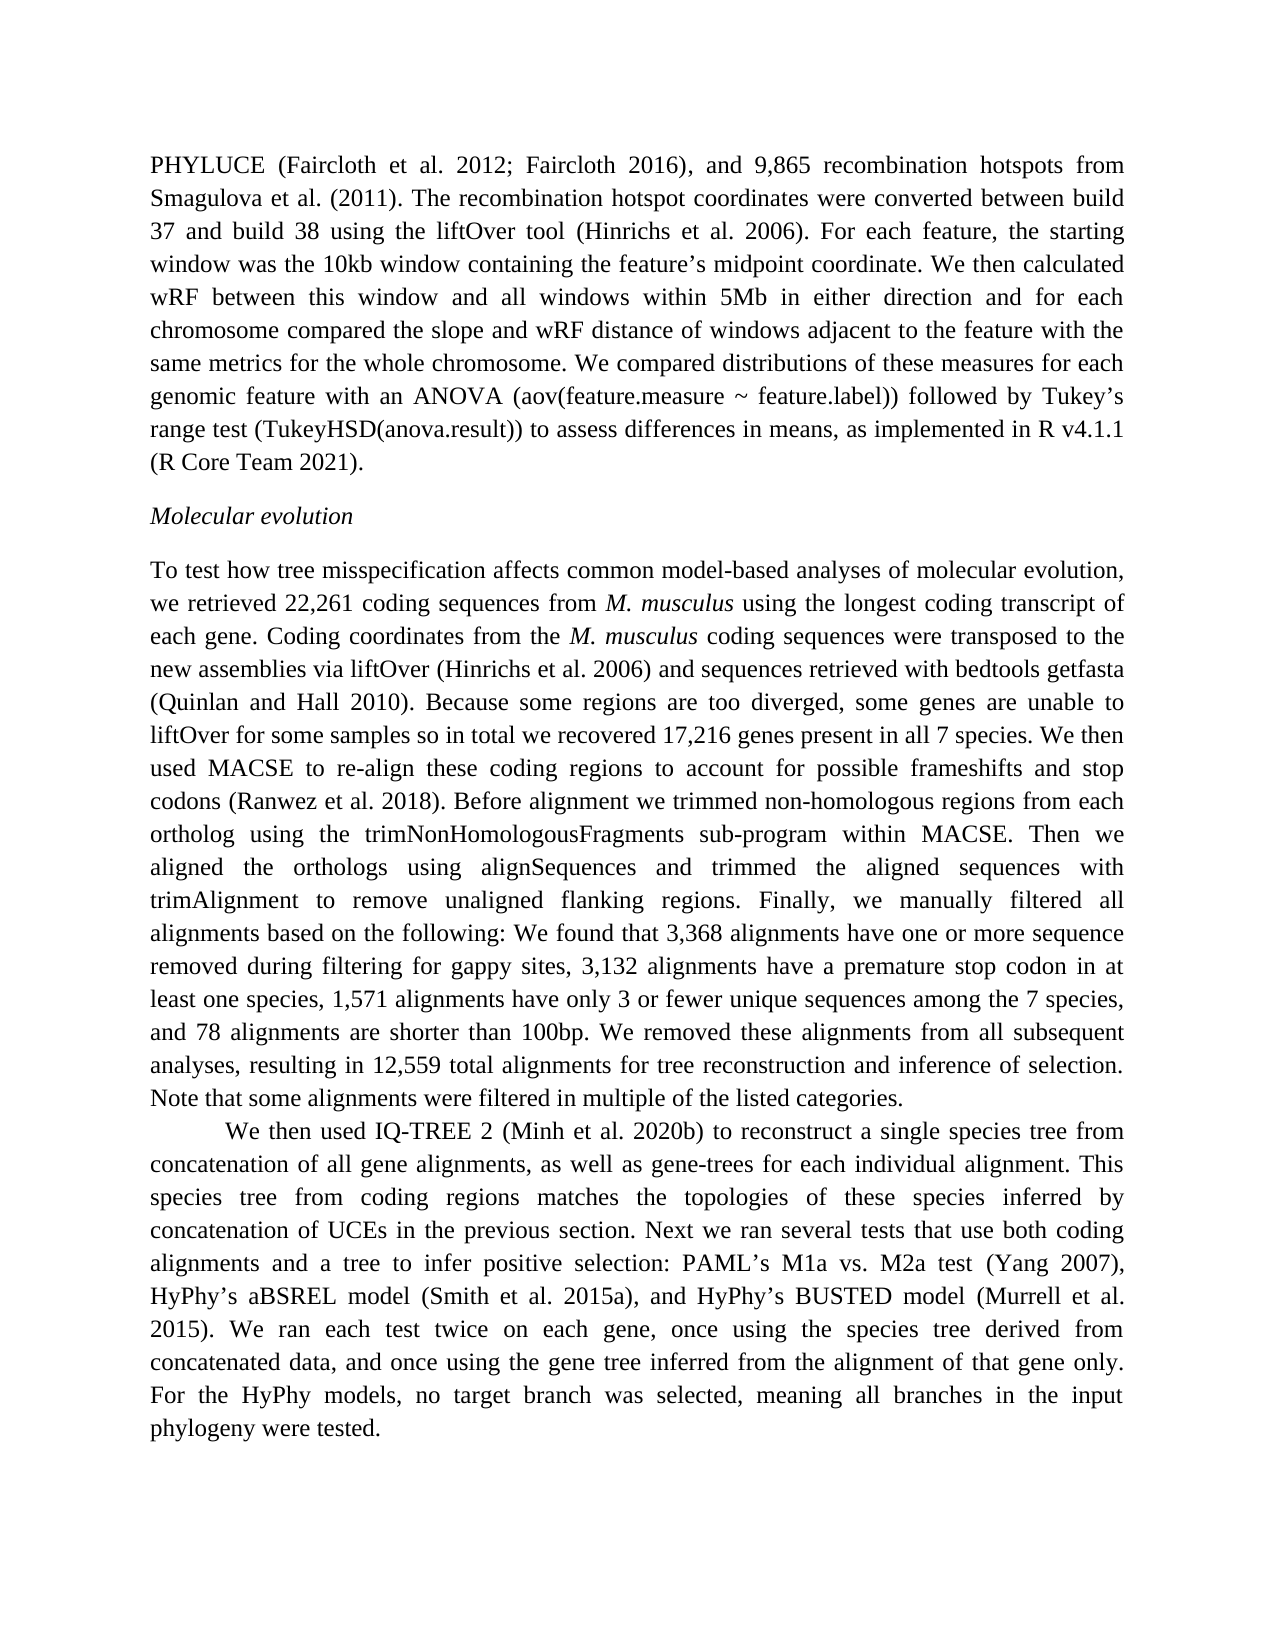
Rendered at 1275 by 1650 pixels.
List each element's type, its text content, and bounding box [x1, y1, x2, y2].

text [150, 150, 1125, 476]
text We then used IQ-TREE 2 (Minh et al. 2020b) to reconstruct a single species tree from concatenation of all gene alignments, as well as gene-trees for each individual alignment. This species tree from coding regions matches the topologies of these species inferred by concatenation of UCEs in the previous section. Next we ran several tests that use both coding alignments and a tree to infer positive selection: PAML’s M1a vs. M2a test (Yang 2007), HyPhy’s aBSREL model (Smith et al. 2015a), and HyPhy’s BUSTED model (Murrell et al. 2015). We ran each test twice on each gene, once using the species tree derived from concatenated data, and once using the gene tree inferred from the alignment of that gene only. For the HyPhy models, no target branch was selected, meaning all branches in the input phylogeny were tested. [150, 1116, 1125, 1442]
text To test how tree misspecification affects common model-based analyses of molecular evolution, we retrieved 22,261 coding sequences from M. musculus using the longest coding transcript of each gene. Coding coordinates from the M. musculus coding sequences were transposed to the new assemblies via liftOver (Hinrichs et al. 2006) and sequences retrieved with bedtools getfasta (Quinlan and Hall 2010). Because some regions are too diverged, some genes are unable to liftOver for some samples so in total we recovered 17,216 genes present in all 7 species. We then used MACSE to re-align these coding regions to account for possible frameshifts and stop codons (Ranwez et al. 2018). Before alignment we trimmed non-homologous regions from each ortholog using the trimNonHomologousFragments sub-program within MACSE. Then we aligned the orthologs using alignSequences and trimmed the aligned sequences with trimAlignment to remove unaligned flanking regions. Finally, we manually filtered all alignments based on the following: We found that 3,368 alignments have one or more sequence removed during filtering for gappy sites, 3,132 alignments have a premature stop codon in at least one species, 1,571 alignments have only 3 or fewer unique sequences among the 7 species, and 78 alignments are shorter than 100bp. We removed these alignments from all subsequent analyses, resulting in 12,559 total alignments for tree reconstruction and inference of selection. Note that some alignments were filtered in multiple of the listed categories. [150, 555, 1125, 1112]
subtitle Molecular evolution [150, 501, 1125, 530]
